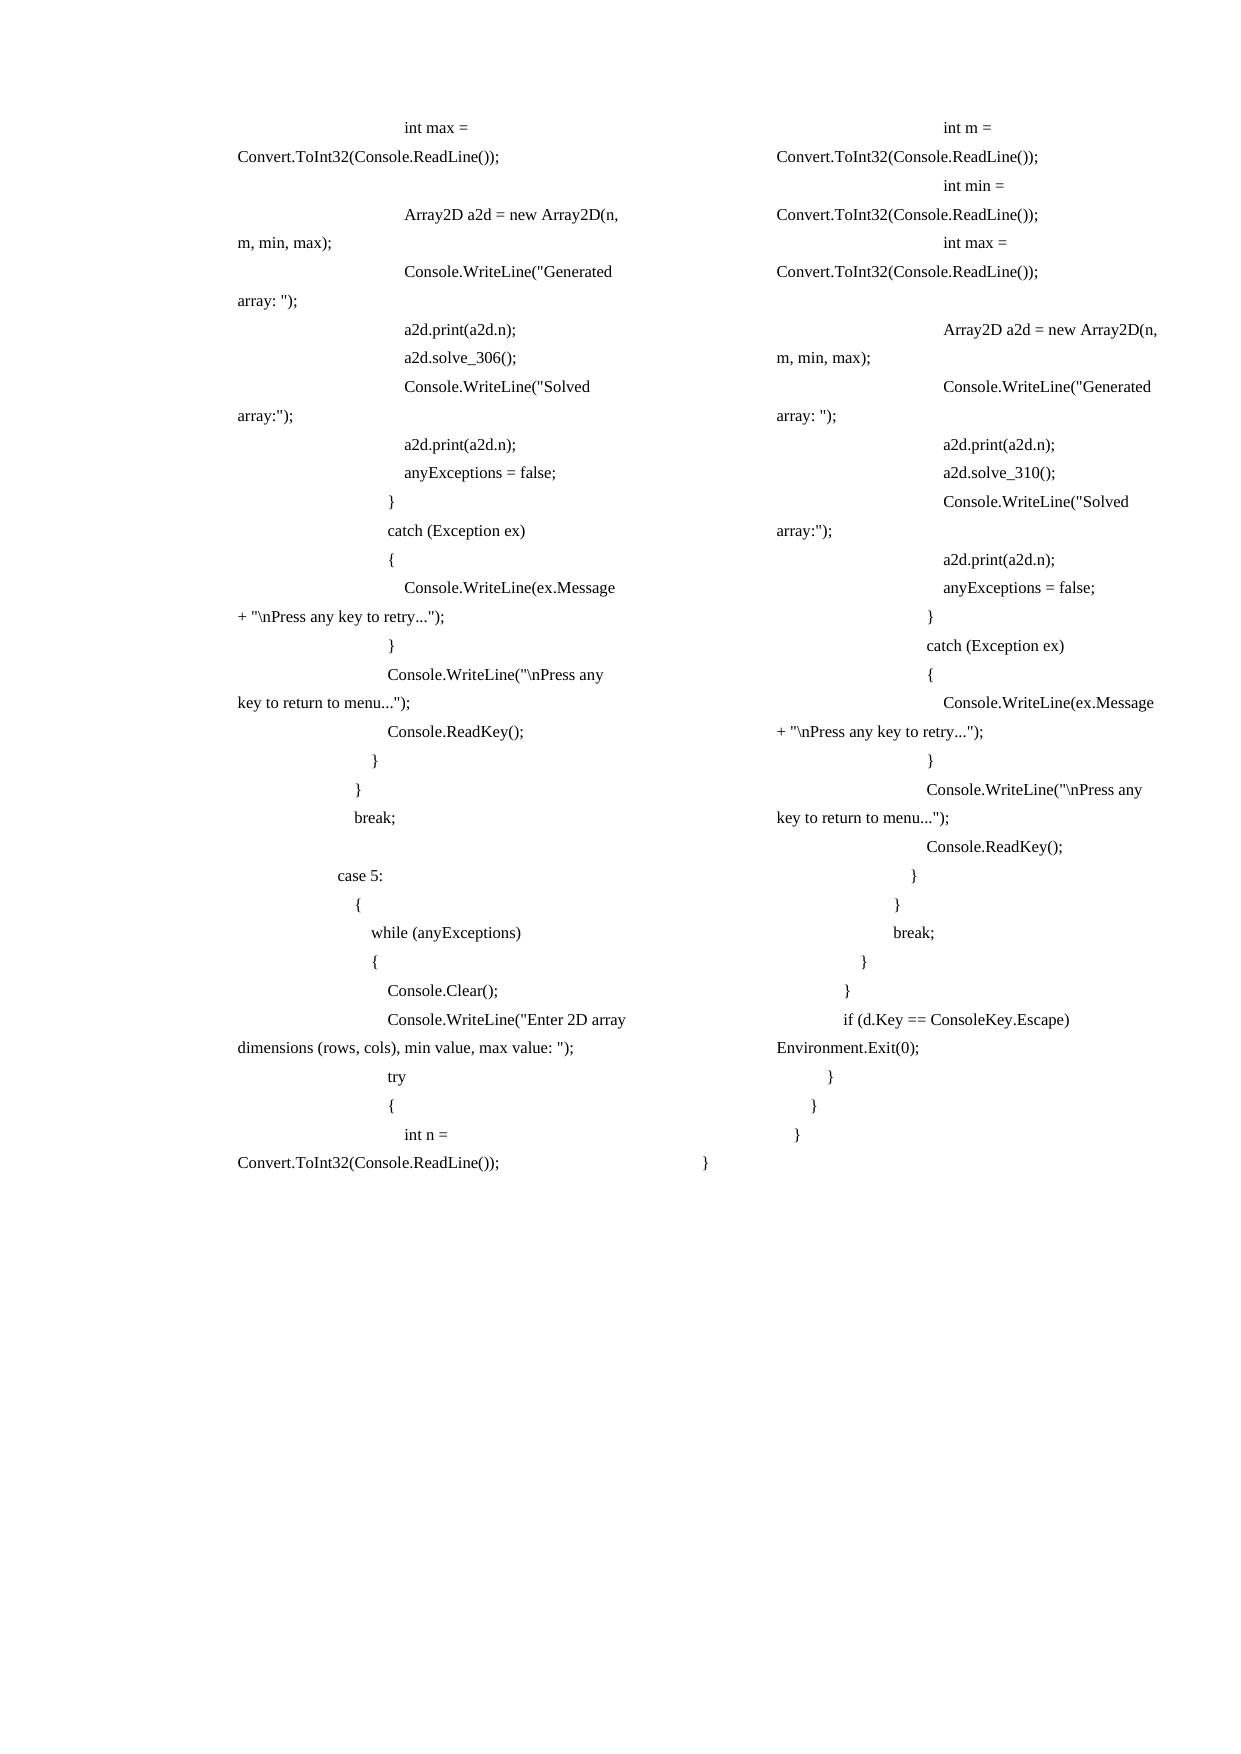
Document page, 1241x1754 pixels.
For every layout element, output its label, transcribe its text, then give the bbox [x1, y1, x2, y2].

list { [776, 664, 1167, 683]
list } [237, 492, 628, 511]
list anyExceptions = false; [237, 463, 628, 482]
list Console.WriteLine("Generated array: "); [237, 262, 628, 310]
list } [237, 779, 628, 798]
list a2d.print(a2d.n); [776, 549, 1167, 568]
list catch (Exception ex) [776, 636, 1167, 655]
list Console.WriteLine("Solved array:"); [237, 377, 628, 425]
list Array2D a2d = new Array2D(n, m, min, max); [237, 204, 628, 252]
list } [776, 894, 1167, 913]
list Console.WriteLine("Enter 2D array dimensions (rows, cols), min value, max value: "); [237, 1009, 628, 1057]
list } [776, 751, 1167, 770]
list } [776, 1124, 1167, 1143]
list anyExceptions = false; [776, 578, 1167, 597]
list a2d.solve_310(); [776, 463, 1167, 482]
list } [237, 751, 628, 770]
list Array2D a2d = new Array2D(n, m, min, max); [776, 319, 1167, 367]
list } [776, 866, 1167, 885]
list { [237, 1096, 628, 1115]
list } [776, 952, 1167, 971]
list Console.WriteLine(ex.Message + "\nPress any key to retry..."); [237, 578, 628, 626]
list Console.WriteLine("Generated array: "); [776, 377, 1167, 425]
list case 5: [237, 866, 628, 885]
list } [776, 981, 1167, 1000]
list Console.WriteLine("Solved array:"); [776, 492, 1167, 540]
list { [237, 952, 628, 971]
list } [776, 607, 1167, 626]
list a2d.print(a2d.n); [237, 319, 628, 338]
list Console.Clear(); [237, 981, 628, 1000]
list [776, 118, 1167, 166]
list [776, 176, 1167, 223]
list } [237, 636, 628, 655]
list } [776, 1096, 1167, 1115]
list } [776, 1067, 1167, 1086]
list a2d.print(a2d.n); [237, 434, 628, 453]
list { [237, 894, 628, 913]
list int max = Convert.ToInt32(Console.ReadLine()); [776, 233, 1167, 281]
list Console.ReadKey(); [776, 837, 1167, 856]
list Console.WriteLine("\nPress any key to return to menu..."); [776, 779, 1167, 827]
list { [237, 549, 628, 568]
list if (d.Key == ConsoleKey.Escape) Environment.Exit(0); [776, 1009, 1167, 1057]
list while (anyExceptions) [237, 923, 628, 942]
list Console.ReadKey(); [237, 722, 628, 741]
list int max = Convert.ToInt32(Console.ReadLine()); [237, 118, 628, 166]
list Console.WriteLine(ex.Message + "\nPress any key to retry..."); [776, 693, 1167, 741]
list break; [237, 808, 628, 827]
list try [237, 1067, 628, 1086]
list a2d.solve_306(); [237, 348, 628, 367]
list a2d.print(a2d.n); [776, 434, 1167, 453]
list } [701, 1153, 1167, 1172]
list int n = Convert.ToInt32(Console.ReadLine()); [237, 1124, 628, 1172]
list Console.WriteLine("\nPress any key to return to menu..."); [237, 664, 628, 712]
list catch (Exception ex) [237, 521, 628, 540]
list break; [776, 923, 1167, 942]
